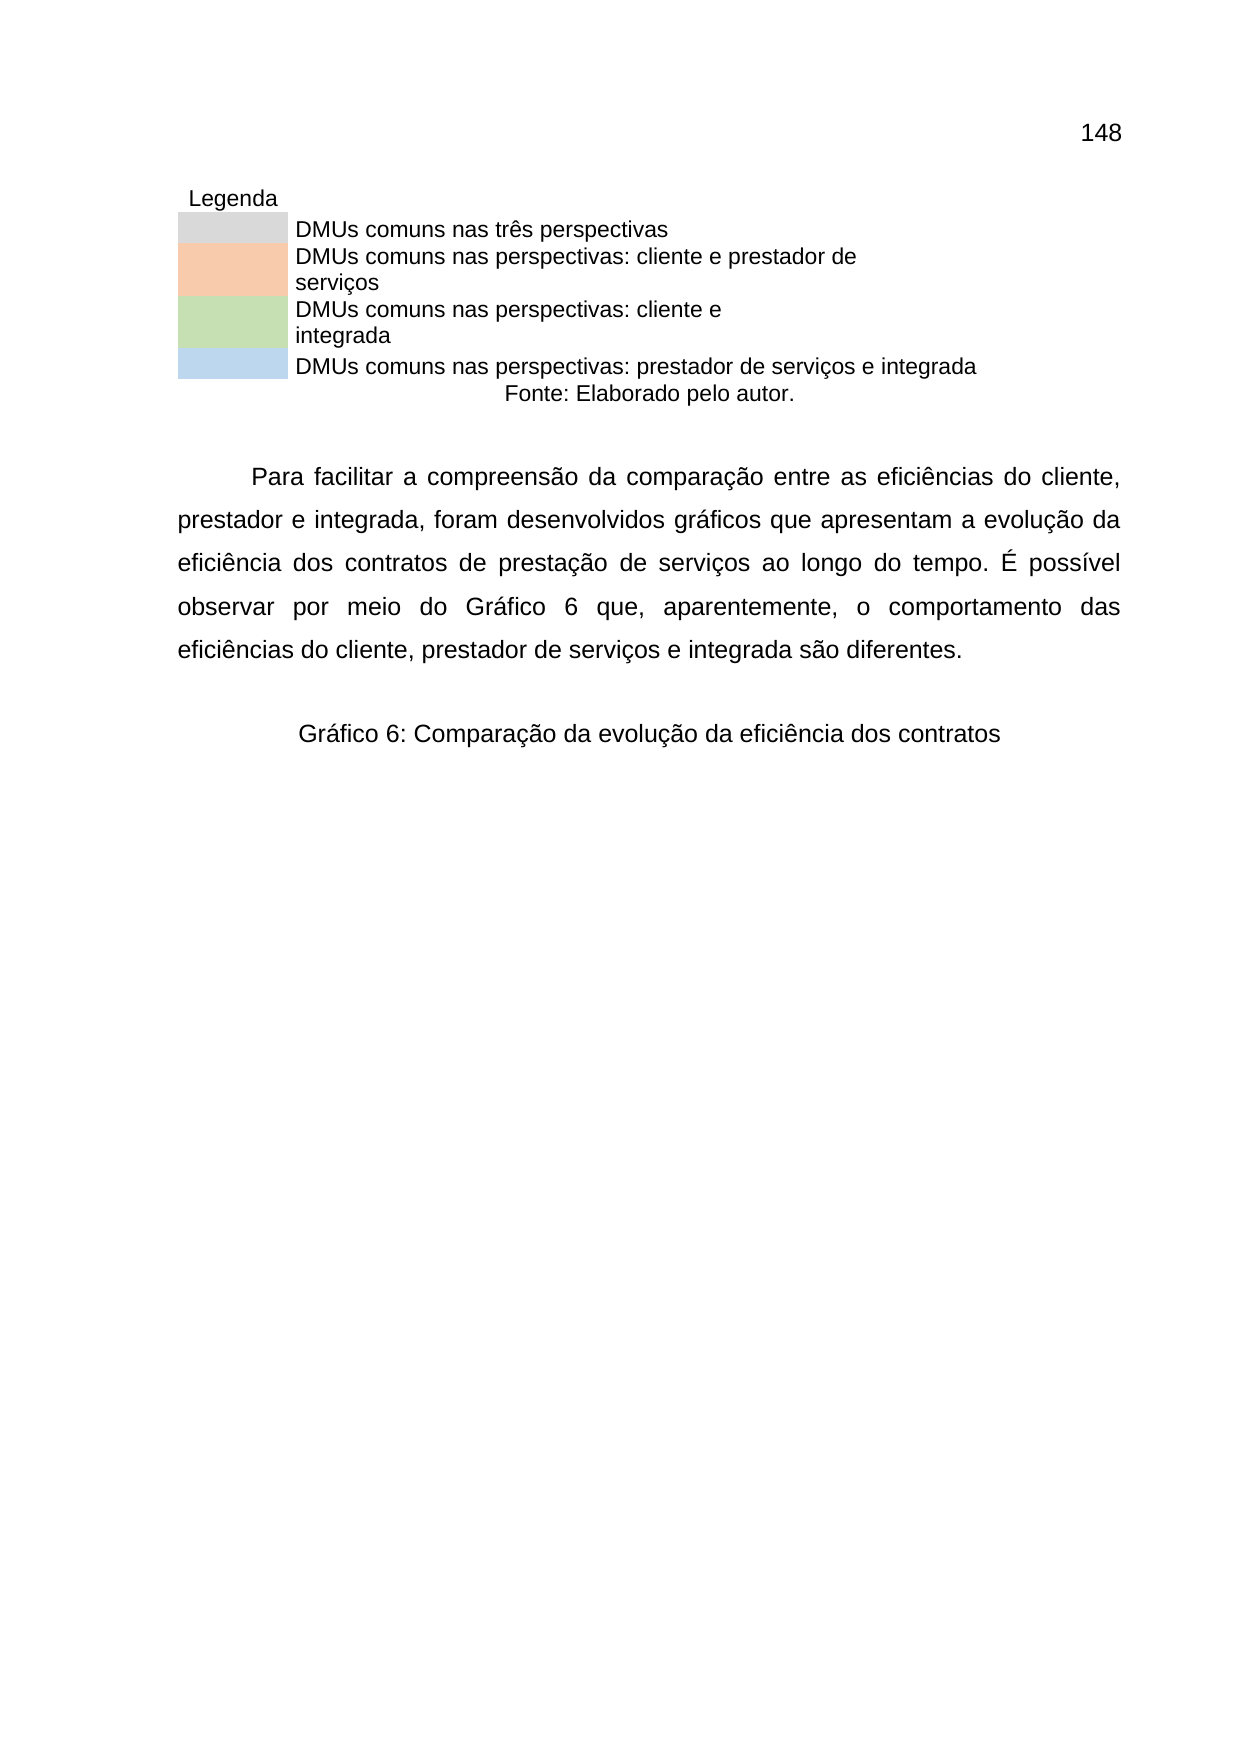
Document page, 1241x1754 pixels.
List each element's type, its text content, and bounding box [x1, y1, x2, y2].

text Para facilitar a compreensão da comparação entre as eficiências do cliente, prestador e integrada, foram desenvolvidos gráficos que apresentam a evolução da eficiência dos contratos de prestação de serviços ao longo do tempo. É possível observar por meio do Gráfico 6 que, aparentemente, o comportamento das eficiências do cliente, prestador de serviços e integrada são diferentes. [177, 462, 1122, 663]
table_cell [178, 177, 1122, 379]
text Gráfico 6: Comparação da evolução da eficiência dos contratos [177, 719, 1122, 748]
text Fonte: Elaborado pelo autor. [177, 379, 1122, 406]
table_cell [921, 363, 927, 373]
